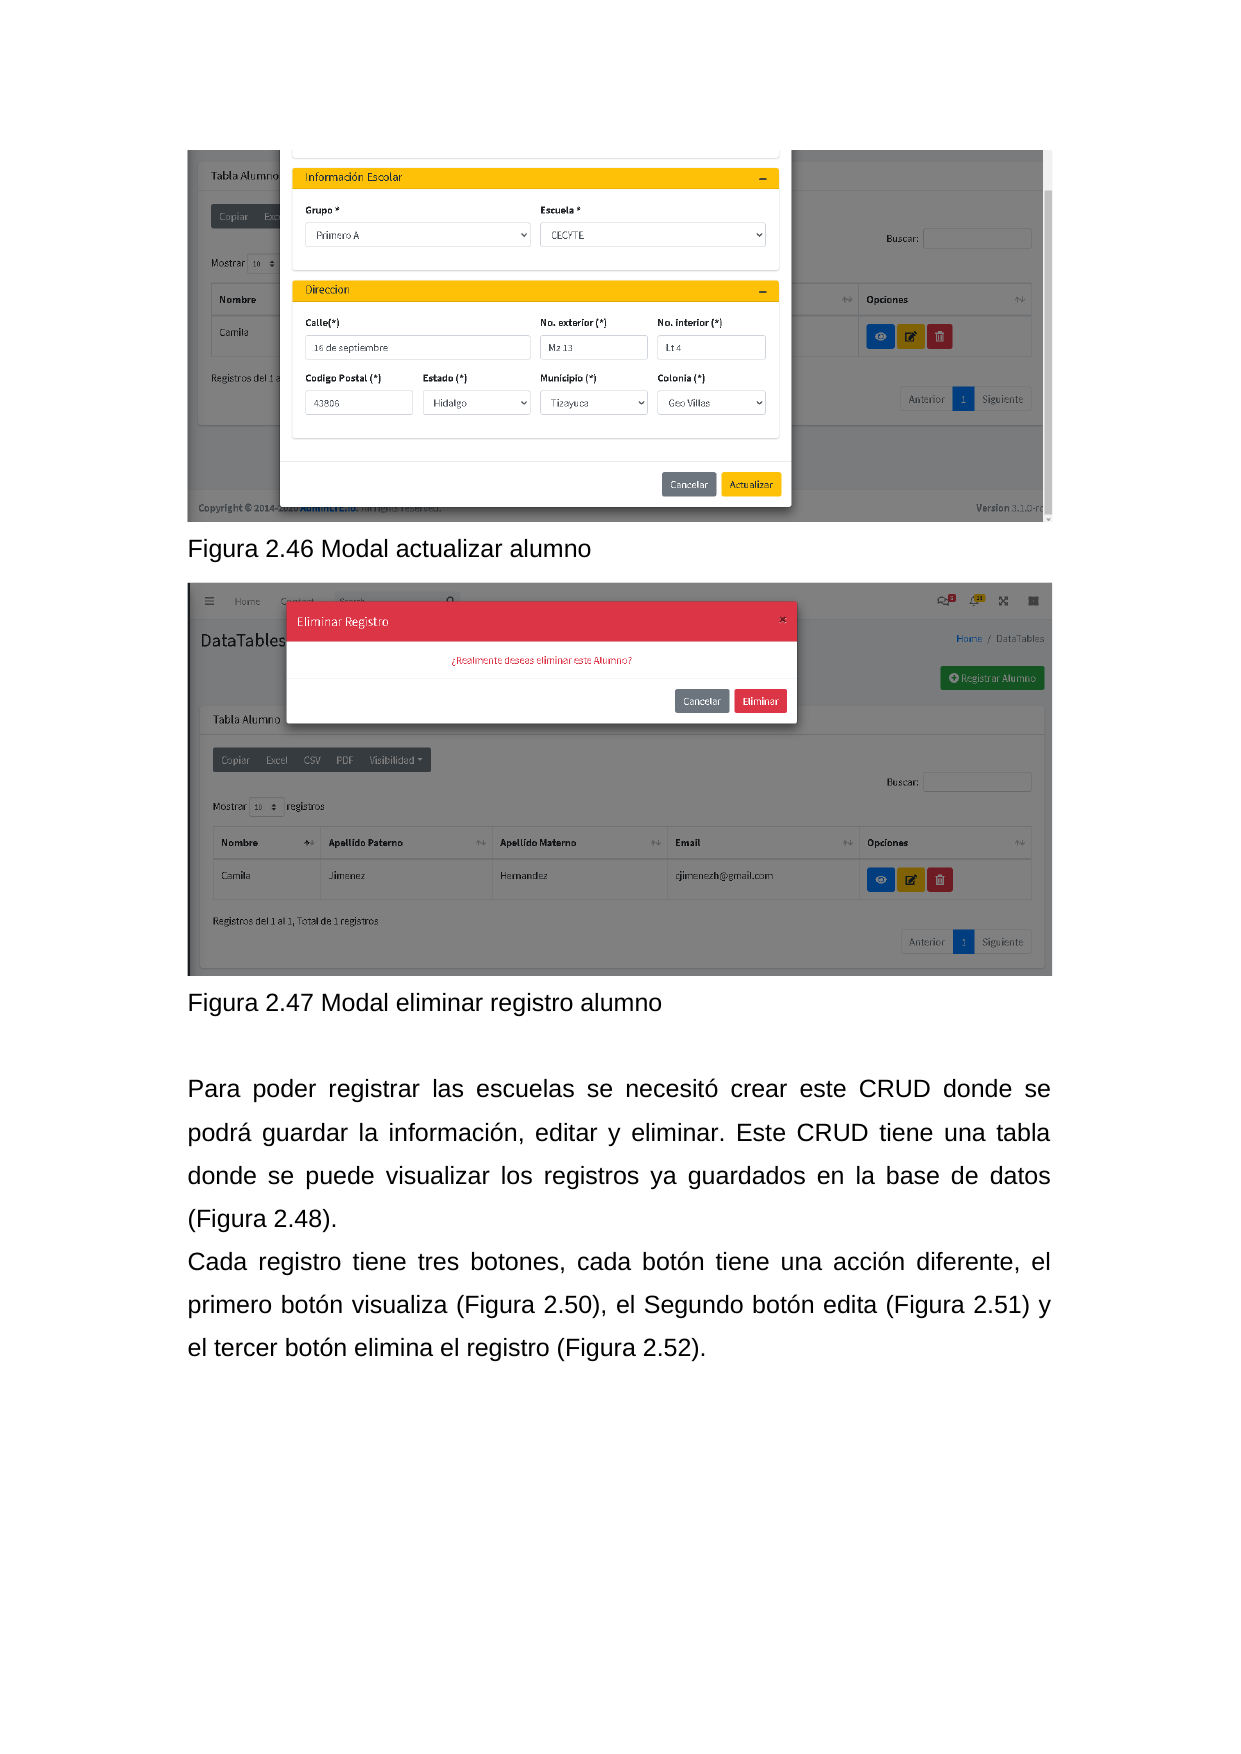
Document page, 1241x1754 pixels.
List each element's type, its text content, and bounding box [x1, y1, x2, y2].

picture [187, 150, 1053, 522]
text Cada registro tiene tres botones, cada botón tiene una acción diferente, el primero botón visualiza (Figura 2.50), el Segundo botón edita (Figura 2.51) y el tercer botón elimina el registro (Figura 2.52). [187, 1247, 1053, 1362]
text Para poder registrar las escuelas se necesitó crear este CRUD donde se podrá guardar la información, editar y eliminar. Este CRUD tiene una tabla donde se puede visualizar los registros ya guardados en la base de datos (Figura 2.48). [187, 1074, 1053, 1233]
picture [187, 577, 1053, 976]
text Figura 2.46 Modal actualizar alumno [187, 534, 1053, 563]
text Figura 2.47 Modal eliminar registro alumno [187, 988, 1053, 1017]
